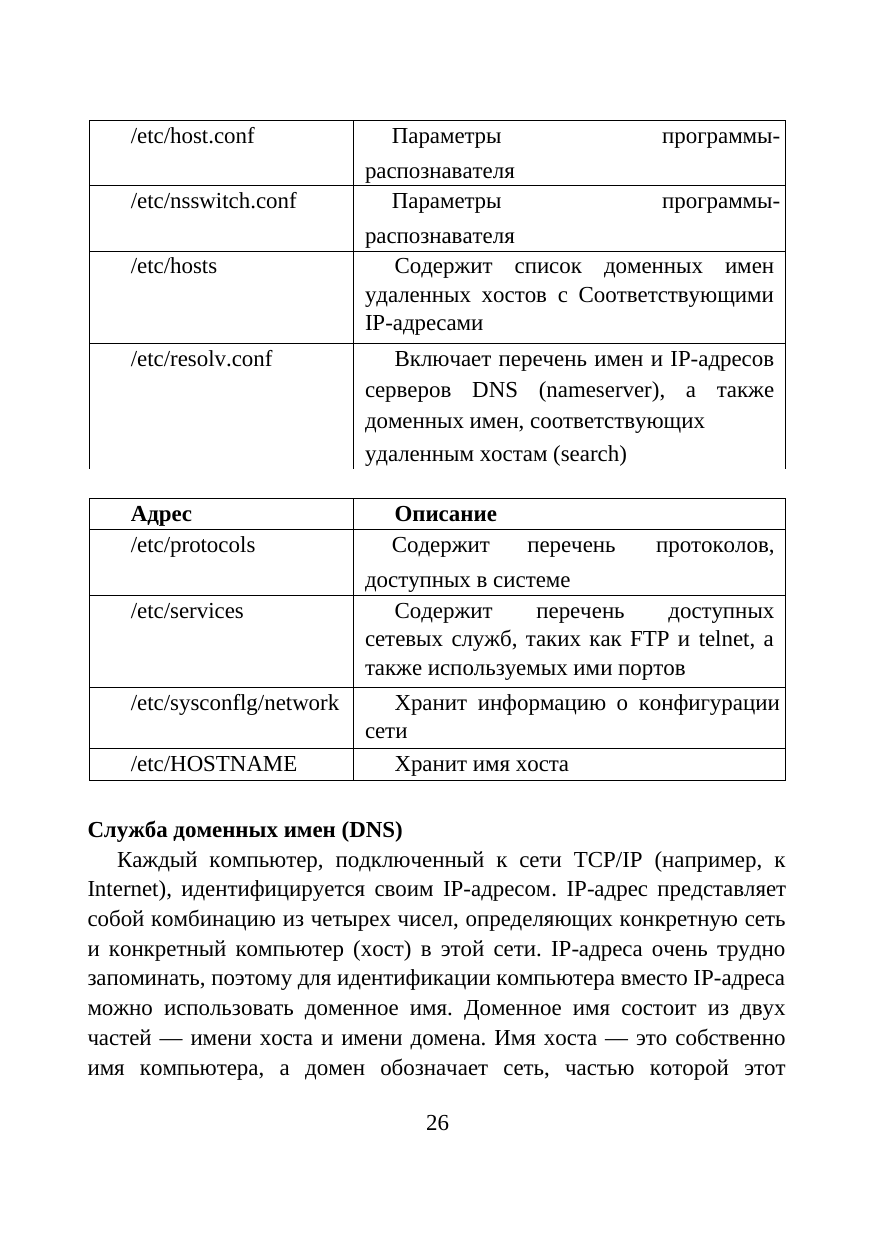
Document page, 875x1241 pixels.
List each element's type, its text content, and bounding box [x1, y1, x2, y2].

table_cell /etc/protocols [90, 530, 353, 595]
table_cell /etc/resolv.conf [90, 344, 353, 468]
table_cell Хранит информацию о конфигурации сети [354, 688, 785, 748]
table_cell Хранит имя хоста [354, 749, 785, 780]
table_header Описание [354, 499, 785, 529]
table_header Адрес [90, 499, 353, 529]
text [87, 846, 786, 1080]
table_cell /etc/HOSTNAME [90, 749, 353, 780]
table_cell Параметры программы- распознавателя [354, 186, 785, 251]
subtitle Служба доменных имен (DNS) [87, 816, 737, 842]
table_cell Содержит перечень протоколов, доступных в системе [354, 530, 785, 595]
table_cell Содержит список доменных имен удаленных хостов с Соответствующими IP-адресами [354, 252, 785, 343]
table_cell /etc/sysconflg/network [90, 688, 353, 748]
table_cell /etc/host.conf [90, 121, 353, 185]
table_cell /etc/nsswitch.conf [90, 186, 353, 251]
table_cell Содержит перечень доступных сетевых служб, таких как FTP и telnet, а также используемых ими портов [354, 596, 785, 687]
table_cell /etc/services [90, 596, 353, 687]
table_cell Включает перечень имен и IP-адресов серверов DNS (nameserver), а также доменных имен, соответствующих удаленным хостам (search) [354, 344, 785, 468]
table_cell /etc/hosts [90, 252, 353, 343]
table_cell Параметры программы- распознавателя [354, 121, 785, 185]
